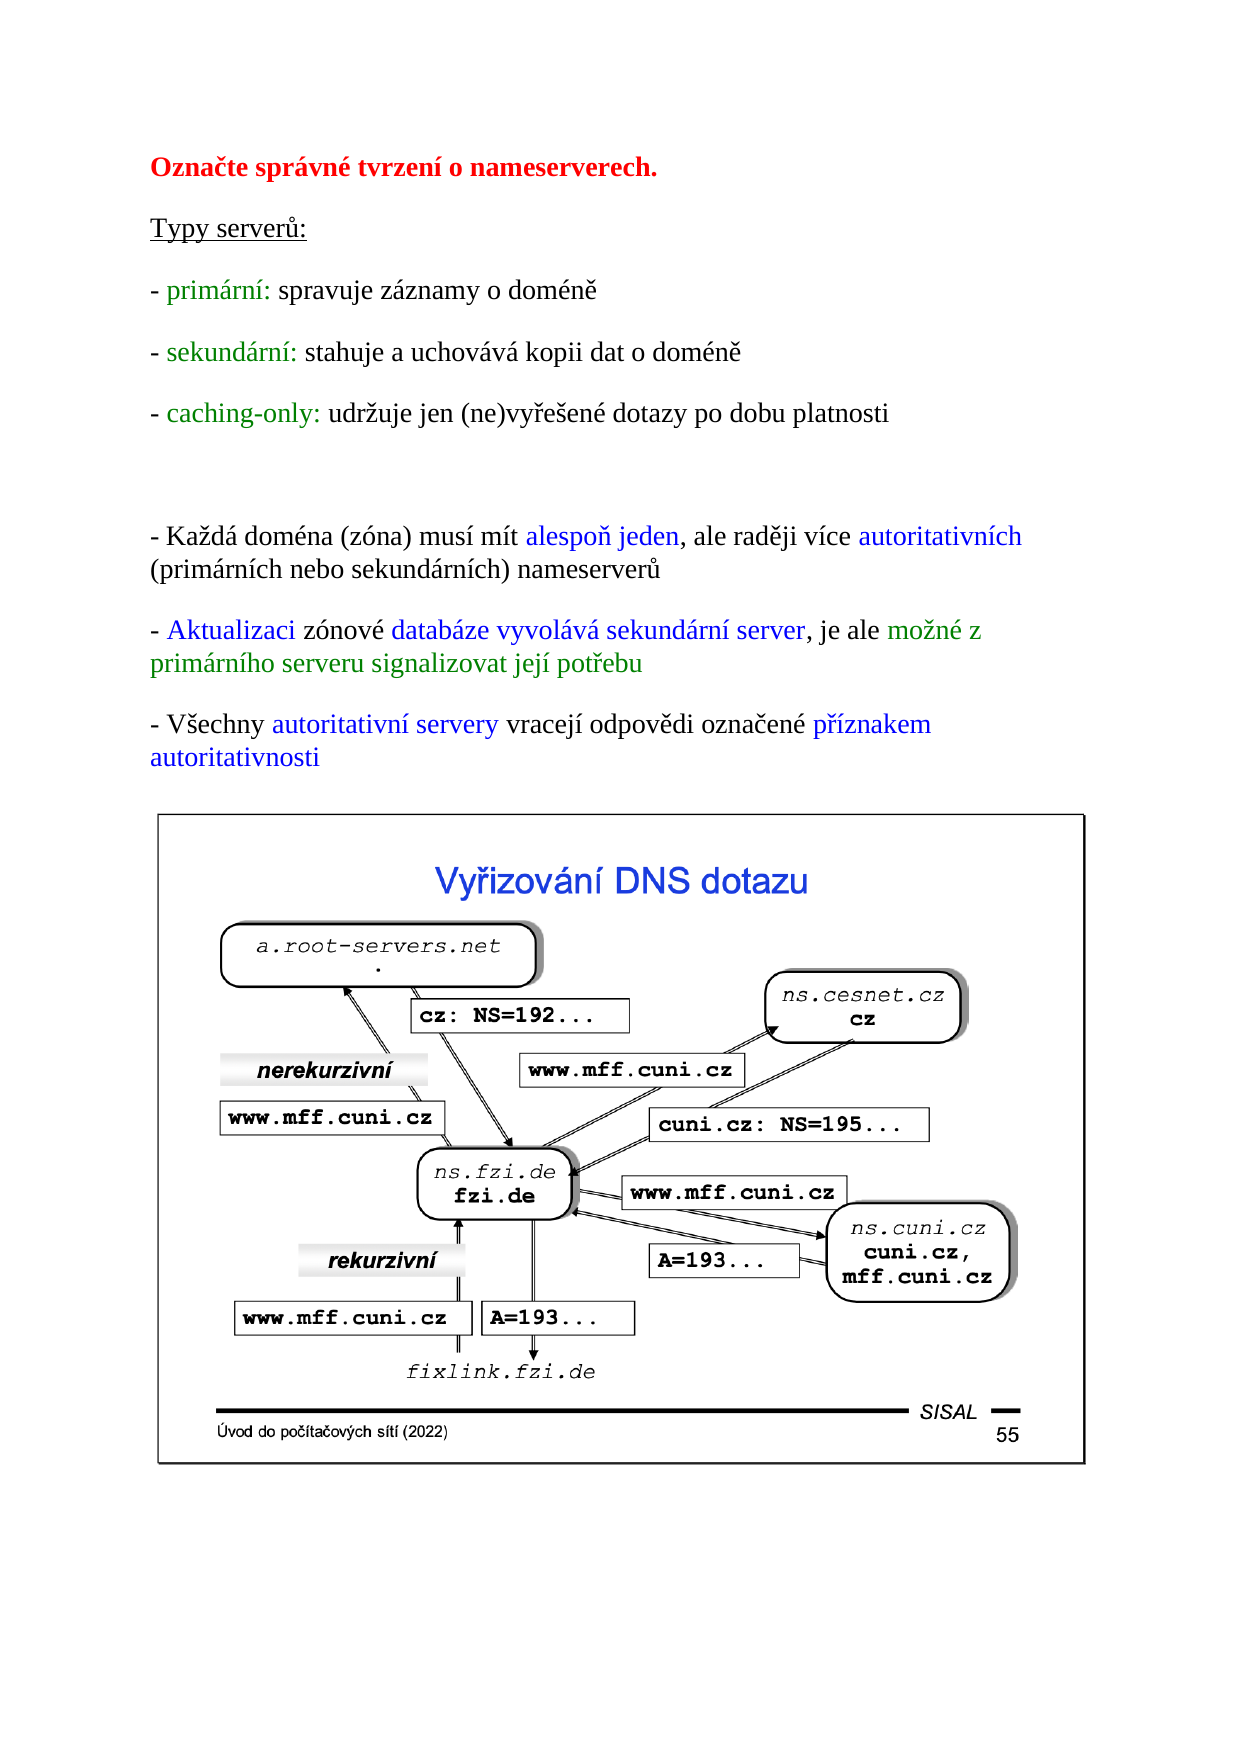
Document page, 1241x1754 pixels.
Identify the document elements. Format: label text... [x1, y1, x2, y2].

picture [150, 801, 1091, 1477]
subtitle - Každá doména (zóna) musí mít alespoň jeden, ale raději více autoritativních (primárních nebo sekundárních) nameserverů [150, 519, 1090, 584]
subtitle - Všechny autoritativní servery vracejí odpovědi označené příznakem autoritativnosti [150, 707, 1090, 772]
subtitle Typy serverů: [150, 212, 1090, 244]
subtitle Označte správné tvrzení o nameserverech. [150, 150, 1090, 182]
subtitle - caching-only: udržuje jen (ne)vyřešené dotazy po dobu platnosti [150, 396, 1090, 429]
subtitle - primární: spravuje záznamy o doméně [150, 273, 1090, 306]
subtitle - Aktualizaci zónové databáze vyvolává sekundární server, je ale možné z primárního serveru signalizovat její potřebu [150, 613, 1090, 678]
subtitle - sekundární: stahuje a uchovává kopii dat o doméně [150, 335, 1090, 367]
